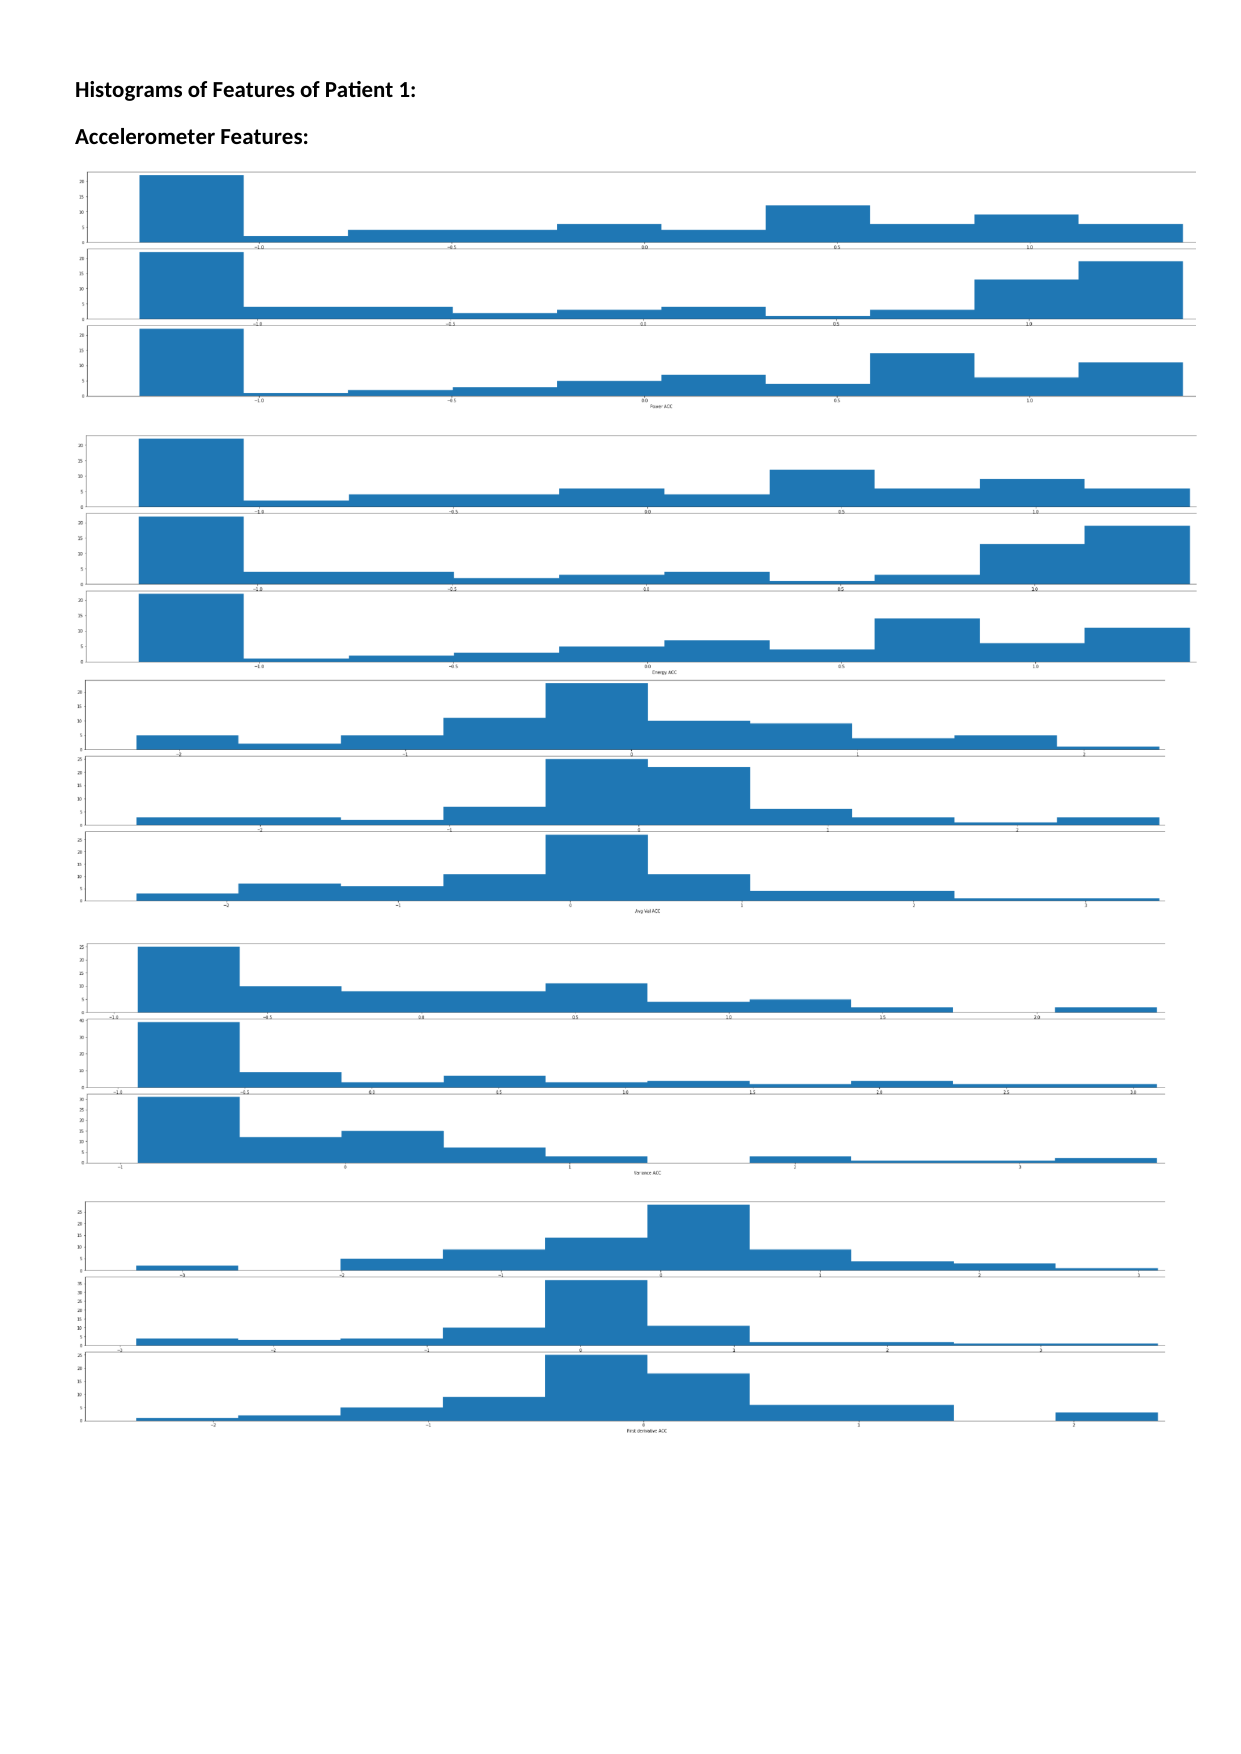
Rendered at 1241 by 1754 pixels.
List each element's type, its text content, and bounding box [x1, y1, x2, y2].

picture [75, 168, 1196, 412]
picture [75, 938, 1166, 1181]
picture [75, 677, 1166, 920]
text Histograms of Features of Patient 1: [75, 75, 1165, 103]
picture [75, 1199, 1166, 1435]
text Accelerometer Features: [75, 122, 1165, 150]
picture [75, 430, 1197, 676]
